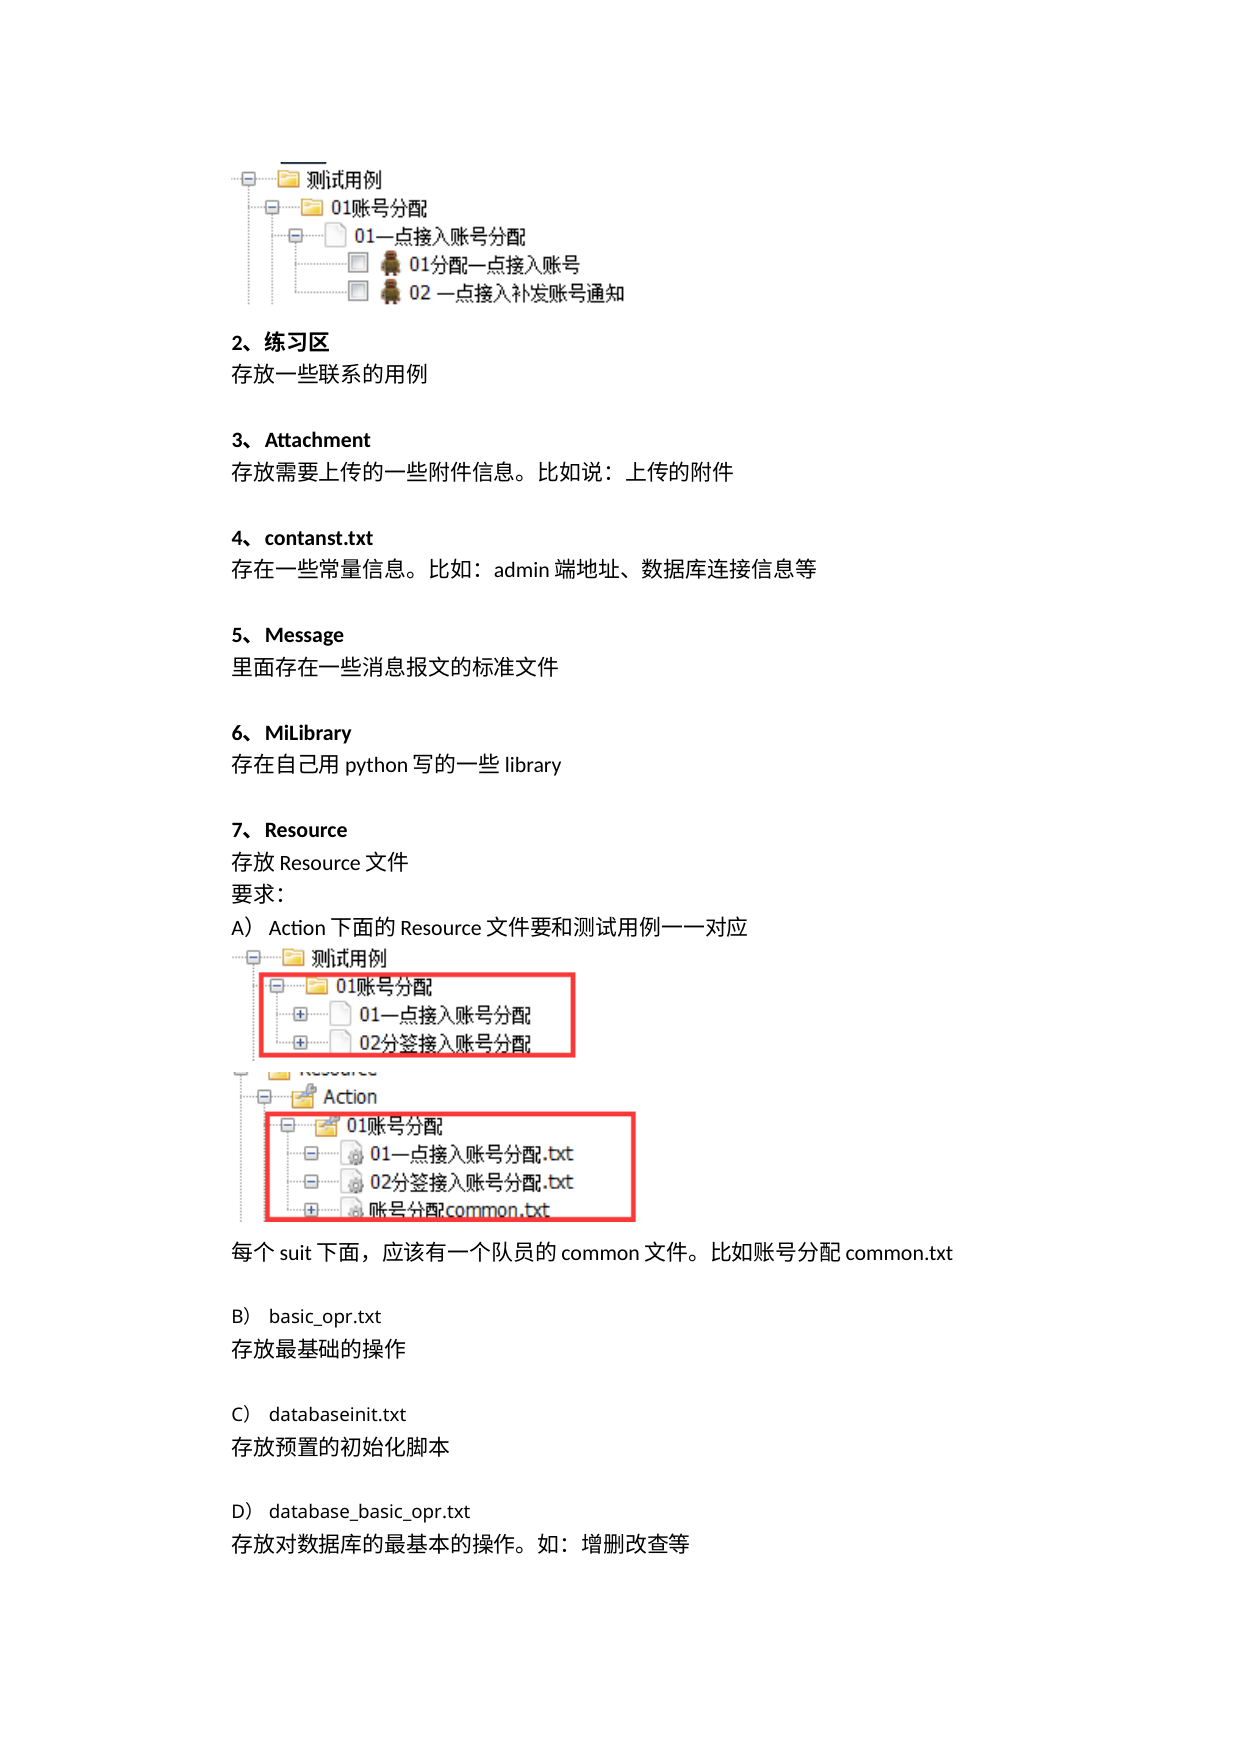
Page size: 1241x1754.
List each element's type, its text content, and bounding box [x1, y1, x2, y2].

list Action下面的Resource文件要和测试用例一一对应 [231, 909, 1053, 942]
list 存在一些常量信息。比如：admin端地址、数据库连接信息等 [187, 552, 1053, 584]
list basic_opr.txt [231, 1299, 1053, 1332]
text 存放最基础的操作 [231, 1332, 1053, 1364]
text 2、练习区 [187, 324, 1053, 357]
list 里面存在一些消息报文的标准文件 [187, 649, 1053, 682]
picture [231, 1072, 733, 1222]
list database_basic_opr.txt [231, 1494, 1053, 1527]
text 存放对数据库的最基本的操作。如：增删改查等 [231, 1527, 1053, 1559]
picture [231, 162, 658, 306]
text 4、contanst.txt [187, 519, 1053, 552]
list 要求： [187, 877, 1053, 909]
text 3、Attachment [187, 422, 1053, 454]
text 5、Message [187, 617, 1053, 649]
list databaseinit.txt [231, 1397, 1053, 1429]
list 存放Resource文件 [187, 844, 1053, 877]
text 每个suit下面，应该有一个队员的common文件。比如账号分配common.txt [231, 1234, 1053, 1267]
text 存放预置的初始化脚本 [231, 1429, 1053, 1462]
list 存放需要上传的一些附件信息。比如说：上传的附件 [187, 454, 1053, 487]
text 7、Resource [187, 812, 1053, 844]
list 存在自己用python写的一些library [187, 747, 1053, 779]
picture [231, 942, 618, 1061]
text 6、MiLibrary [187, 714, 1053, 747]
list 存放一些联系的用例 [187, 357, 1053, 389]
